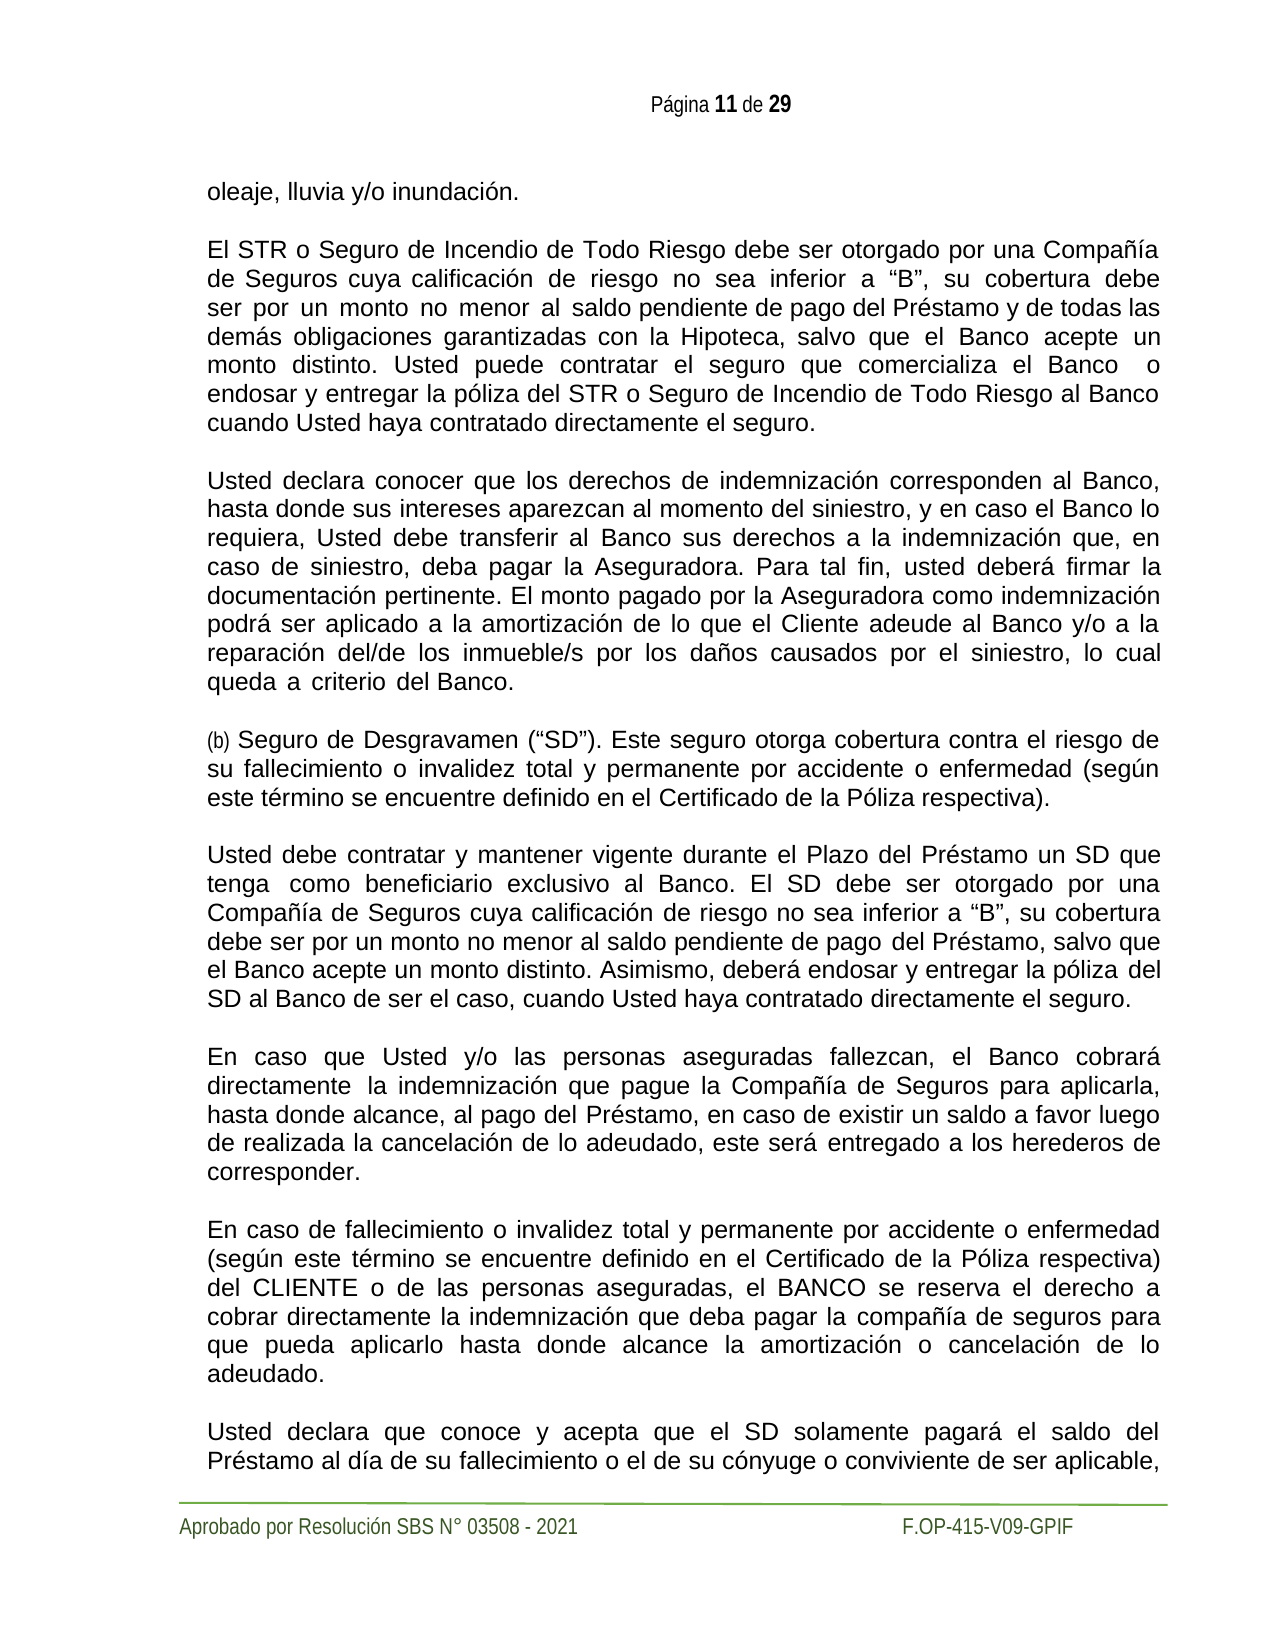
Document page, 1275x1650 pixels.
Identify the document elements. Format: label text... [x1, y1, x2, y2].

list Seguro de Desgravamen (“SD”). Este seguro otorga cobertura contra el riesgo de su fallecimiento o invalidez total y permanente por accidente o enfermedad (según este término se encuentre definido en el Certificado de la Póliza respectiva). [207, 725, 1161, 811]
text Usted declara conocer que los derechos de indemnización corresponden al Banco, hasta donde sus intereses aparezcan al momento del siniestro, y en caso el Banco lo requiera, Usted debe transferir al Banco sus derechos a la indemnización que, en caso de siniestro, deba pagar la Aseguradora. Para tal fin, usted deberá firmar la documentación pertinente. El monto pagado por la Aseguradora como indemnización podrá ser aplicado a la amortización de lo que el Cliente adeude al Banco y/o a la reparación del/de los inmueble/s por los daños causados por el siniestro, lo cual queda a criterio del Banco. [207, 466, 1161, 696]
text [207, 1417, 1161, 1474]
text En caso de fallecimiento o invalidez total y permanente por accidente o enfermedad (según este término se encuentre definido en el Certificado de la Póliza respectiva) del CLIENTE o de las personas aseguradas, el BANCO se reserva el derecho a cobrar directamente la indemnización que deba pagar la compañía de seguros para que pueda aplicarlo hasta donde alcance la amortización o cancelación de lo adeudado. [207, 1215, 1161, 1388]
text En caso que Usted y/o las personas aseguradas fallezcan, el Banco cobrará directamente la indemnización que pague la Compañía de Seguros para aplicarla, hasta donde alcance, al pago del Préstamo, en caso de existir un saldo a favor luego de realizada la cancelación de lo adeudado, este será entregado a los herederos de corresponder. [207, 1042, 1161, 1186]
text El STR o Seguro de Incendio de Todo Riesgo debe ser otorgado por una Compañía de Seguros cuya calificación de riesgo no sea inferior a “B”, su cobertura debe ser por un monto no menor al saldo pendiente de pago del Préstamo y de todas las demás obligaciones garantizadas con la Hipoteca, salvo que el Banco acepte un monto distinto. Usted puede contratar el seguro que comercializa el Banco o endosar y entregar la póliza del STR o Seguro de Incendio de Todo Riesgo al Banco cuando Usted haya contratado directamente el seguro. [207, 235, 1161, 437]
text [207, 177, 1161, 206]
text Usted debe contratar y mantener vigente durante el Plazo del Préstamo un SD que tenga como beneficiario exclusivo al Banco. El SD debe ser otorgado por una Compañía de Seguros cuya calificación de riesgo no sea inferior a “B”, su cobertura debe ser por un monto no menor al saldo pendiente de pago del Préstamo, salvo que el Banco acepte un monto distinto. Asimismo, deberá endosar y entregar la póliza del SD al Banco de ser el caso, cuando Usted haya contratado directamente el seguro. [207, 840, 1161, 1013]
